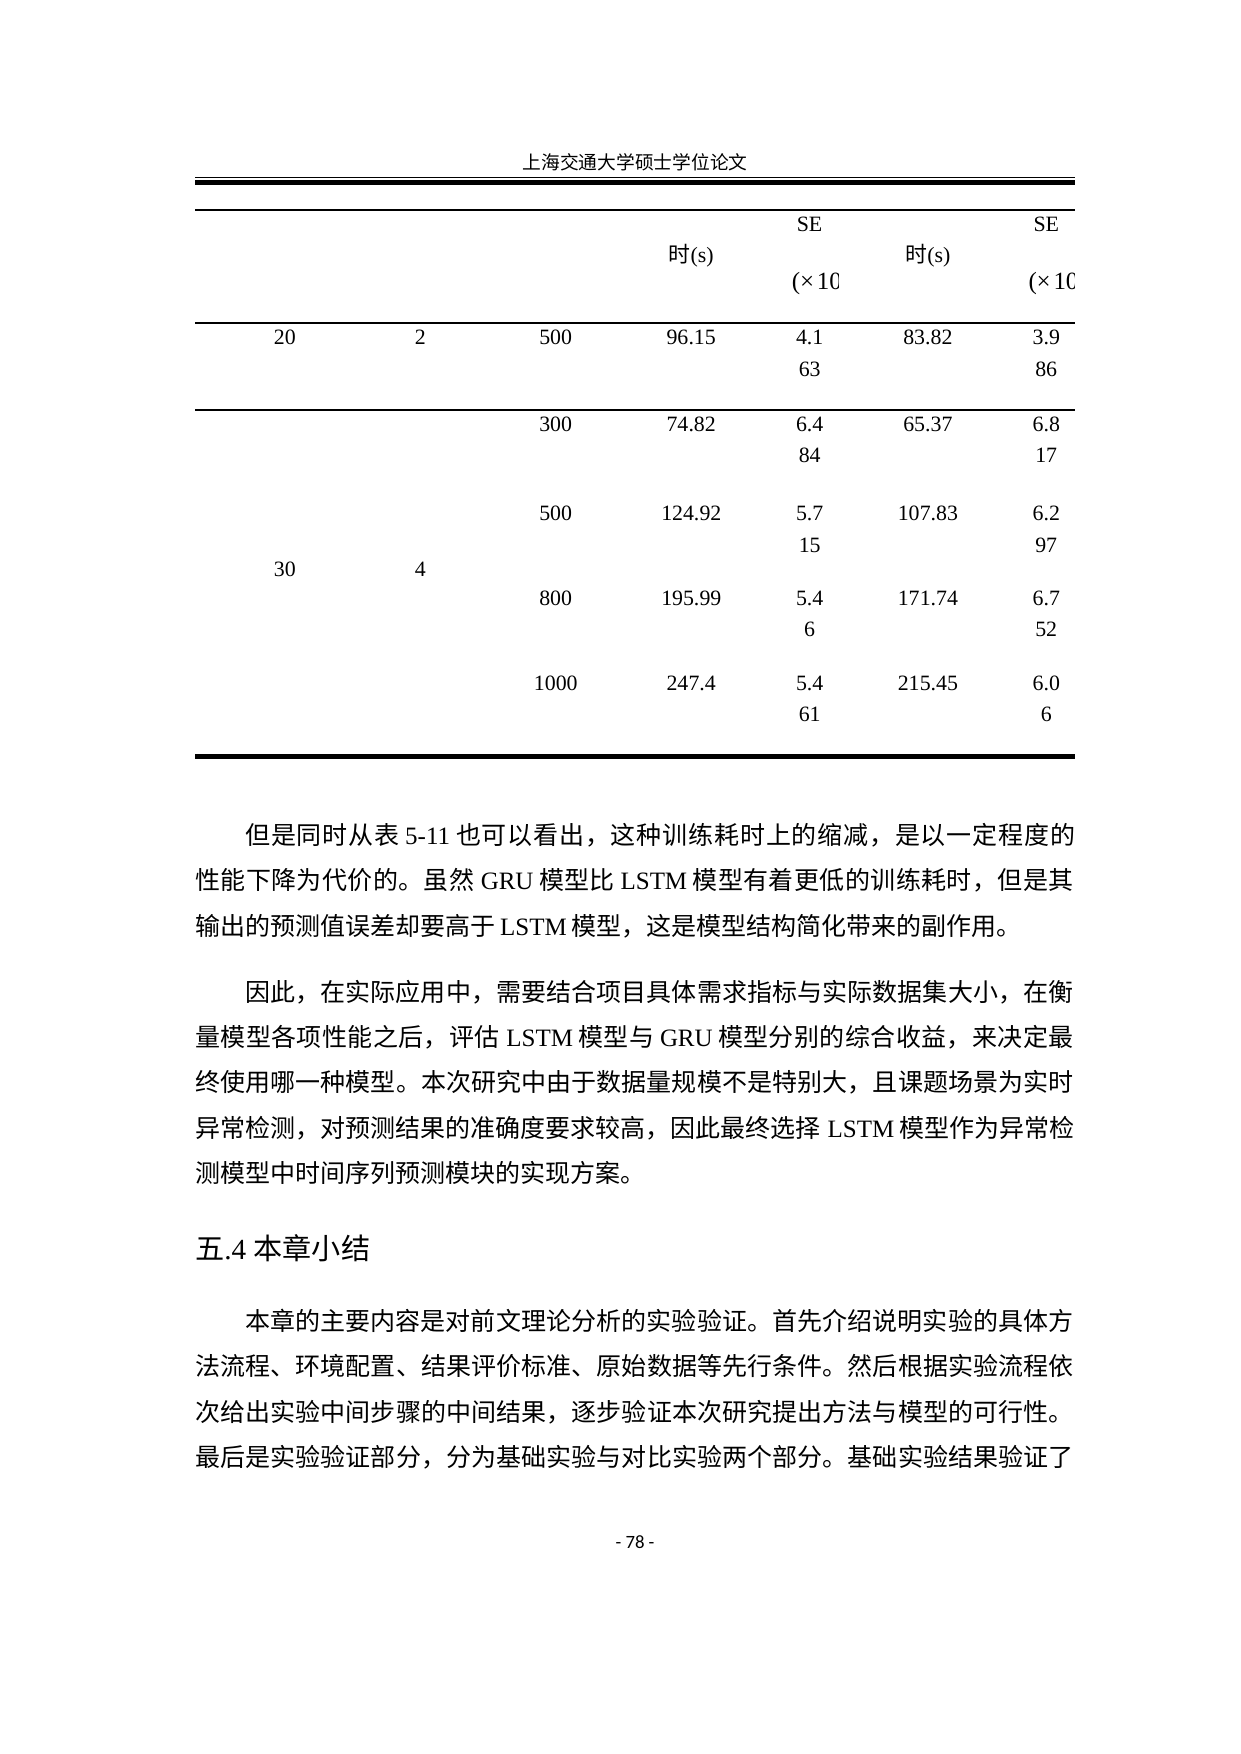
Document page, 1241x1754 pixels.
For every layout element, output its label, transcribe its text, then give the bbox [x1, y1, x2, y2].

table_cell 195.99 [601, 585, 737, 669]
table_cell 2 [330, 324, 466, 409]
table_cell 800 [466, 585, 601, 669]
table_cell 171.74 [838, 585, 973, 669]
table_cell RMSE [974, 211, 1075, 322]
table_cell 5.46 [737, 585, 838, 669]
table_cell 5.715 [737, 496, 838, 585]
table_cell 6.06 [974, 670, 1075, 754]
table_cell 3.986 [974, 324, 1075, 409]
table_cell 83.82 [838, 324, 973, 409]
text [195, 1302, 1075, 1474]
table_cell 107.83 [838, 496, 973, 585]
table_cell 6.817 [974, 411, 1075, 496]
table_cell 500 [466, 496, 601, 585]
table_cell 5.461 [737, 670, 838, 754]
text 因此，在实际应用中，需要结合项目具体需求指标与实际数据集大小，在衡量模型各项性能之后，评估LSTM模型与GRU模型分别的综合收益，来决定最终使用哪一种模型。本次研究中由于数据量规模不是特别大，且课题场景为实时异常检测，对预测结果的准确度要求较高，因此最终选择LSTM模型作为异常检测模型中时间序列预测模块的实现方案。 [195, 972, 1075, 1190]
table_cell 500 [466, 324, 601, 409]
table_cell 96.15 [601, 324, 737, 409]
table_cell 74.82 [601, 411, 737, 496]
table_cell 215.45 [838, 670, 973, 754]
table_cell 30 [195, 411, 330, 754]
table_cell 1000 [466, 670, 601, 754]
subtitle 本章小结 [195, 1226, 1075, 1268]
table_cell 6.752 [974, 585, 1075, 669]
table_cell 6.297 [974, 496, 1075, 585]
table_cell 20 [195, 324, 330, 409]
table_cell 65.37 [838, 411, 973, 496]
table_cell RMSE [737, 211, 838, 322]
table_cell 6.484 [737, 411, 838, 496]
table_cell 124.92 [601, 496, 737, 585]
text 但是同时从表5-11也可以看出，这种训练耗时上的缩减，是以一定程度的性能下降为代价的。虽然GRU模型比LSTM模型有着更低的训练耗时，但是其输出的预测值误差却要高于LSTM模型，这是模型结构简化带来的副作用。 [195, 816, 1075, 942]
table_cell 4 [330, 411, 466, 754]
table_cell 300 [466, 411, 601, 496]
table_cell 训练耗时(s) [601, 211, 737, 322]
table_cell 4.163 [737, 324, 838, 409]
table_cell 247.4 [601, 670, 737, 754]
table_cell 训练耗时(s) [838, 211, 973, 322]
